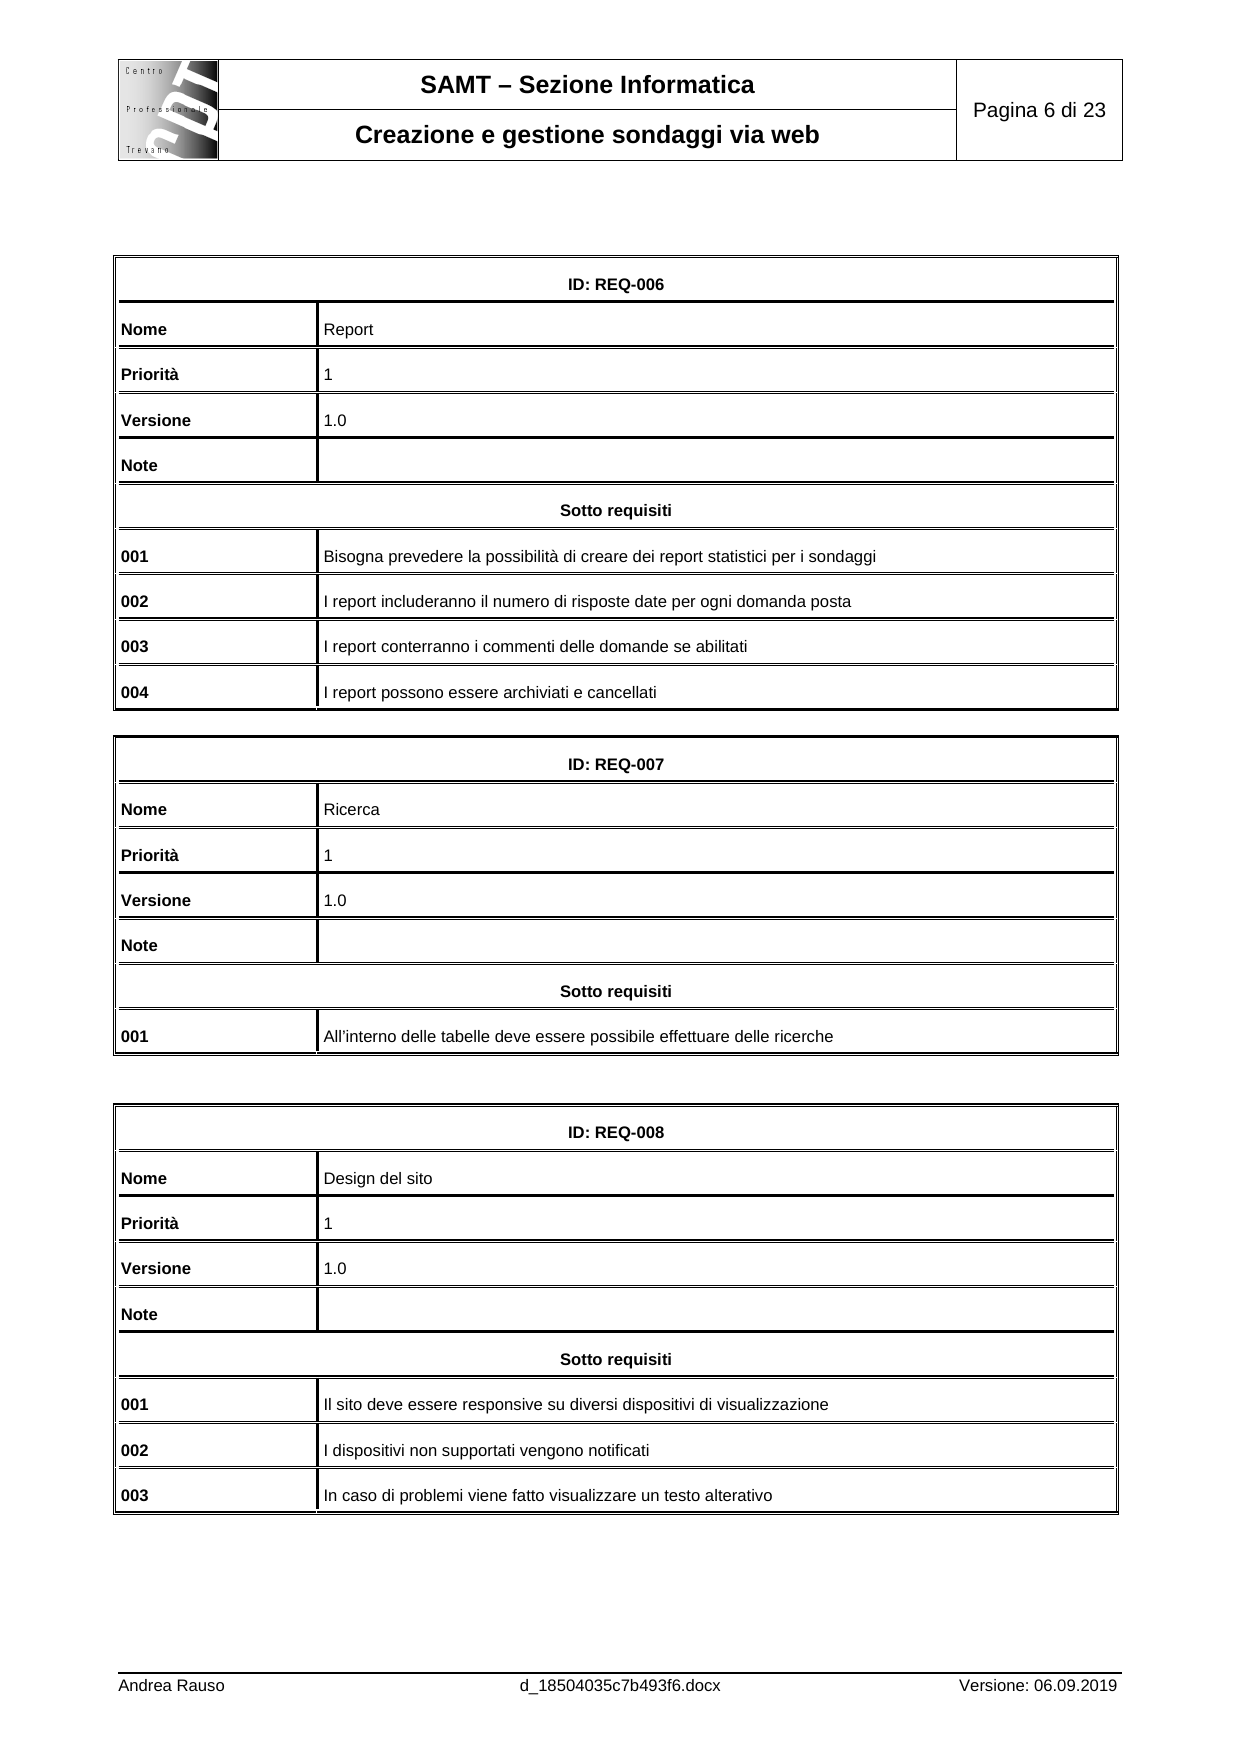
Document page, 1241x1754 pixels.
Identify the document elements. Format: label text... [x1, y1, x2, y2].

table_cell 1 [319, 1194, 1116, 1239]
table_cell Nome [116, 300, 316, 345]
table_cell I report includeranno il numero di risposte date per ogni domanda posta [317, 572, 1117, 617]
table_cell Versione [116, 871, 316, 916]
table_cell I report possono essere archiviati e cancellati [317, 663, 1116, 708]
table_cell Note [116, 916, 316, 962]
table_cell I dispositivi non supportati vengono notificati [317, 1421, 1117, 1466]
table_cell Note [116, 436, 316, 481]
table_cell 003 [114, 1466, 317, 1511]
table_cell Priorità [114, 826, 317, 871]
table_cell 1 [319, 345, 1116, 391]
table_cell Priorità [116, 345, 316, 391]
table_cell [319, 1285, 1116, 1330]
table_cell 1.0 [319, 1239, 1116, 1284]
table_cell 004 [116, 663, 317, 708]
table_cell 002 [114, 572, 317, 617]
table_cell Sotto requisiti [116, 481, 1116, 527]
table_cell [319, 436, 1116, 481]
table_cell Versione [116, 1239, 316, 1284]
table_cell Sotto requisiti [114, 962, 1117, 1007]
table_cell Nome [116, 780, 316, 826]
table_cell Nome [114, 1149, 317, 1194]
table_cell 001 [114, 1007, 317, 1052]
table_header ID: REQ-006 [116, 258, 1116, 300]
table_cell 002 [114, 1421, 317, 1466]
table_cell Bisogna prevedere la possibilità di creare dei report statistici per i sondaggi [317, 527, 1117, 572]
table_cell In caso di problemi viene fatto visualizzare un testo alterativo [317, 1466, 1117, 1511]
table_cell 1.0 [319, 871, 1116, 916]
table_cell I report conterranno i commenti delle domande se abilitati [319, 617, 1116, 662]
table_cell 1.0 [317, 391, 1117, 436]
picture [118, 60, 218, 159]
table_cell Sotto requisiti [116, 1330, 1116, 1375]
table_header ID: REQ-008 [116, 1107, 1116, 1149]
table_header ID: REQ-007 [116, 738, 1116, 780]
table_cell Design del sito [317, 1149, 1117, 1194]
table_cell Priorità [116, 1194, 316, 1239]
table_cell Ricerca [319, 780, 1116, 826]
table_cell Il sito deve essere responsive su diversi dispositivi di visualizzazione [319, 1375, 1116, 1421]
table_cell 003 [116, 617, 316, 662]
table_cell Note [116, 1285, 316, 1330]
table_cell All’interno delle tabelle deve essere possibile effettuare delle ricerche [317, 1007, 1117, 1052]
table_cell 1 [317, 826, 1117, 871]
table_cell Report [319, 300, 1116, 345]
table_cell 001 [116, 1375, 316, 1421]
table_cell 001 [114, 527, 317, 572]
table_cell Versione [114, 391, 317, 436]
table_cell [319, 916, 1116, 962]
